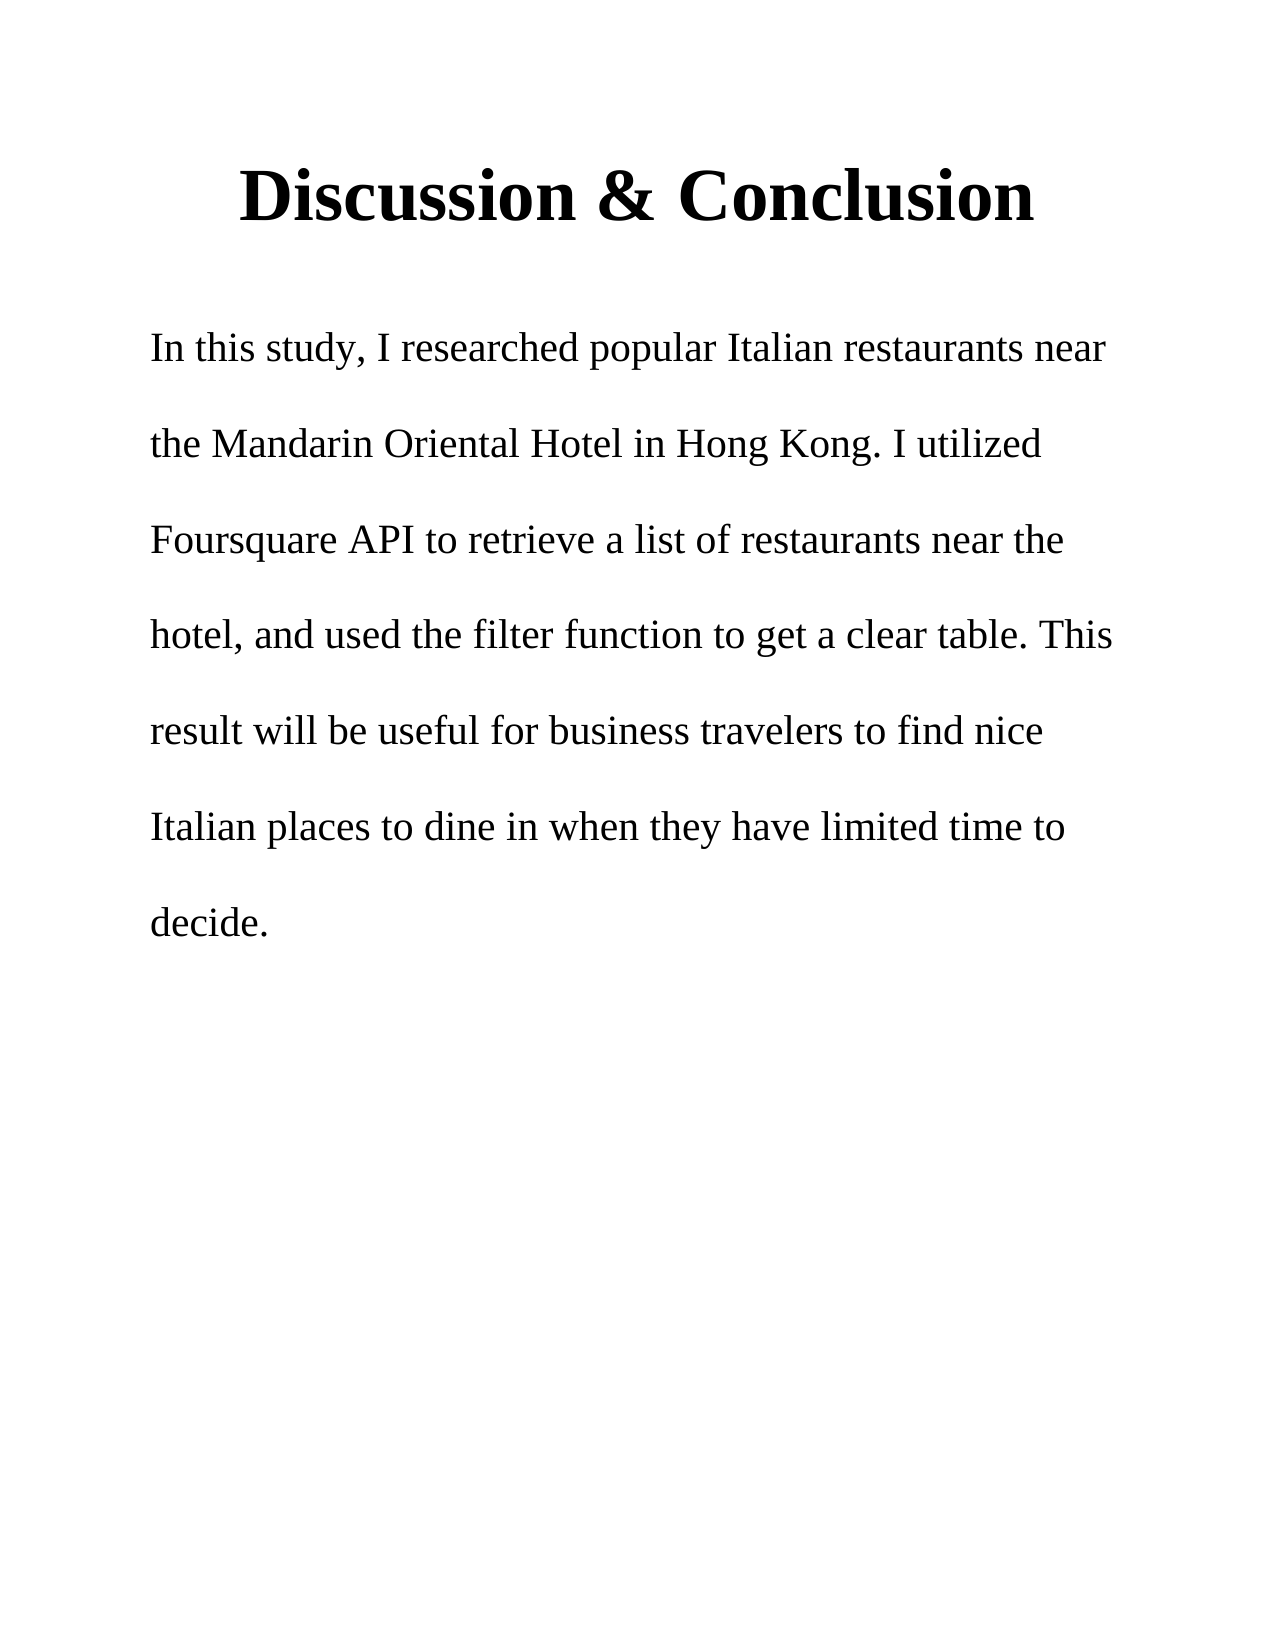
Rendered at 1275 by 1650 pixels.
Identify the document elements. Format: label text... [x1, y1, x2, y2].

text Discussion & Conclusion [150, 150, 1125, 236]
text In this study, I researched popular Italian restaurants near the Mandarin Oriental Hotel in Hong Kong. I utilized Foursquare API to retrieve a list of restaurants near the hotel, and used the filter function to get a clear table. This result will be useful for business travelers to find nice Italian places to dine in when they have limited time to decide. [150, 322, 1125, 945]
